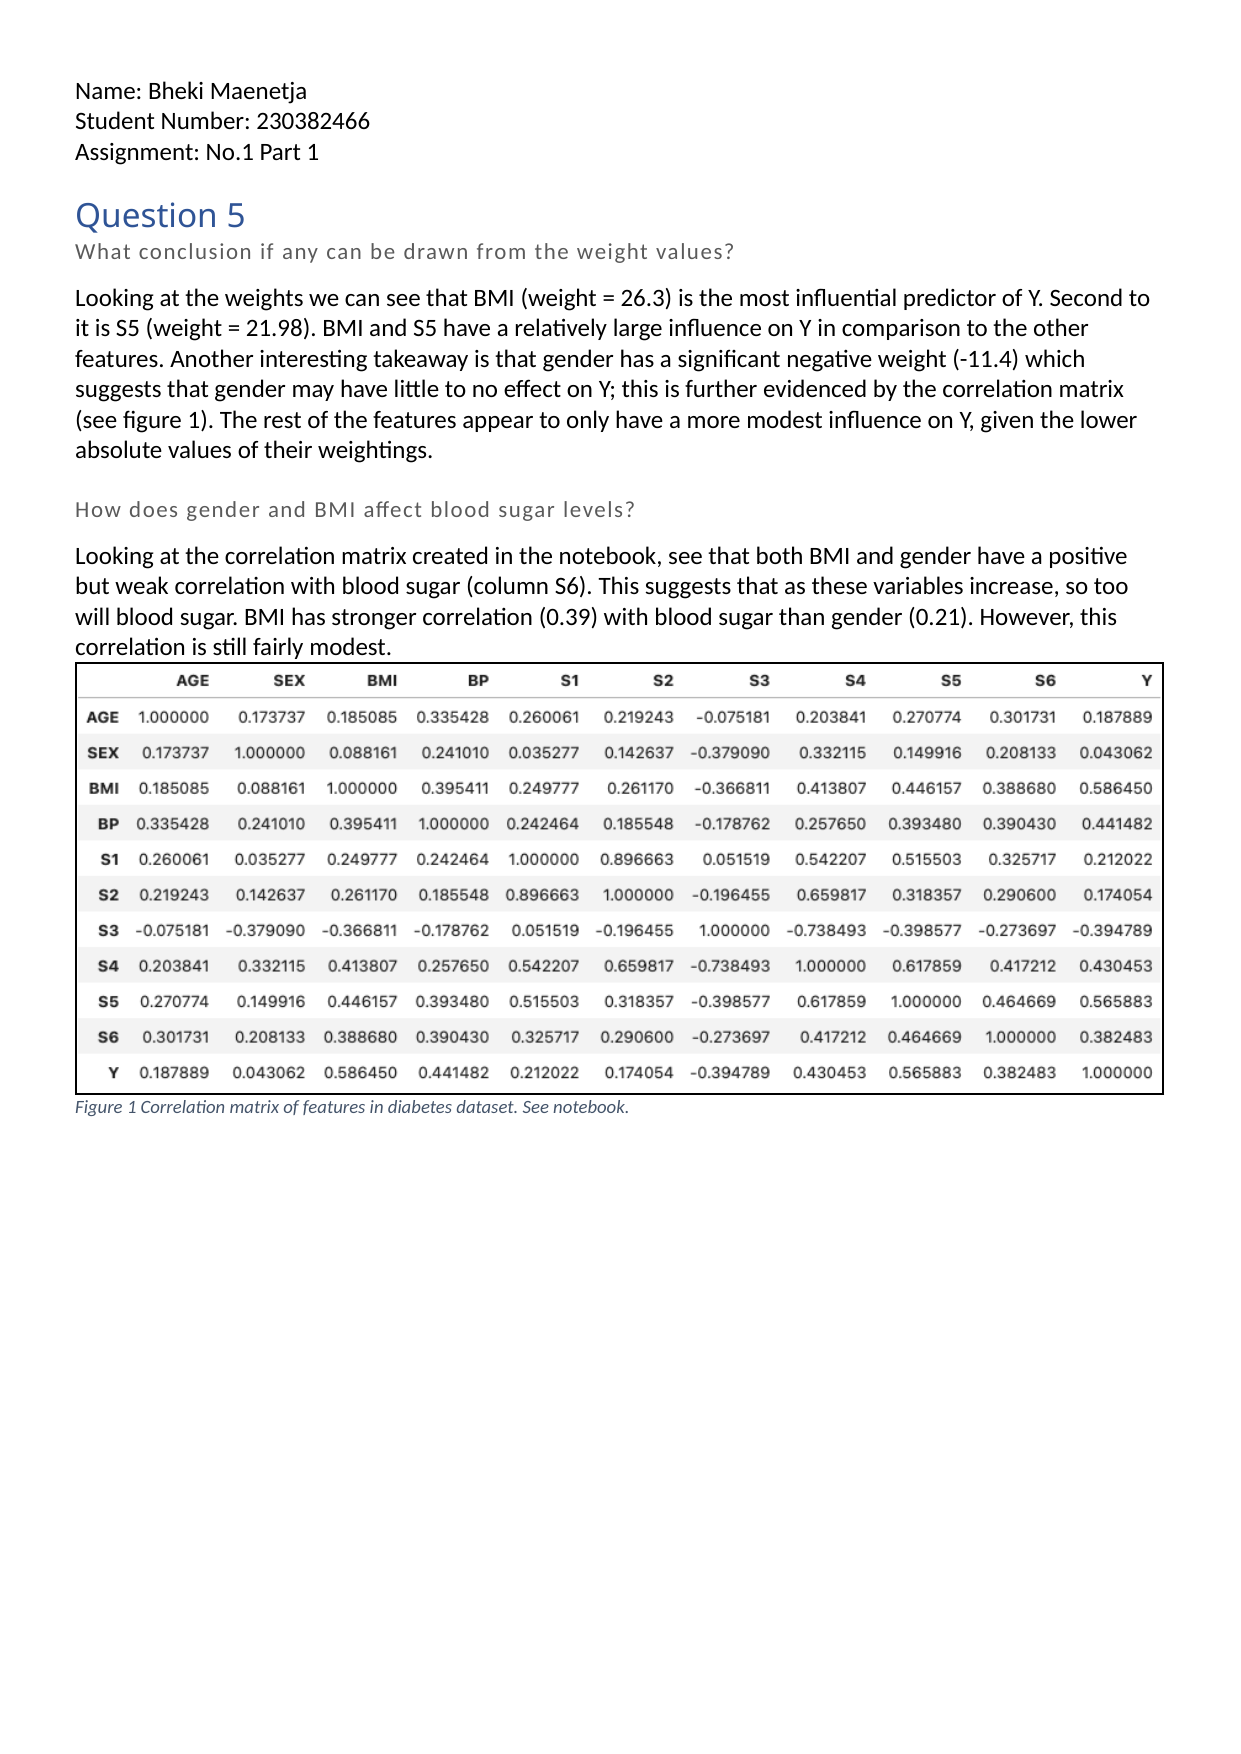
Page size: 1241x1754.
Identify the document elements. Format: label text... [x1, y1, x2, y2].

text Name: Bheki Maenetja [75, 75, 1165, 106]
picture [77, 664, 1162, 1093]
subtitle Question 5 [75, 192, 1165, 237]
text Looking at the weights we can see that BMI (weight = 26.3) is the most influential predictor of Y. Second to it is S5 (weight = 21.98). BMI and S5 have a relatively large influence on Y in comparison to the other features. Another interesting takeaway is that gender has a significant negative weight (-11.4) which suggests that gender may have little to no effect on Y; this is further evidenced by the correlation matrix (see figure 1). The rest of the features appear to only have a more modest influence on Y, given the lower absolute values of their weightings. [75, 282, 1165, 465]
text Looking at the correlation matrix created in the notebook, see that both BMI and gender have a positive but weak correlation with blood sugar (column S6). This suggests that as these variables increase, so too will blood sugar. BMI has stronger correlation (0.39) with blood sugar than gender (0.21). However, this correlation is still fairly modest. [75, 540, 1165, 662]
subtitle What conclusion if any can be drawn from the weight values? [75, 237, 1165, 265]
text Assignment: No.1 Part 1 [75, 136, 1165, 167]
subtitle How does gender and BMI affect blood sugar levels? [75, 495, 1165, 523]
text Student Number: 230382466 [75, 106, 1165, 136]
